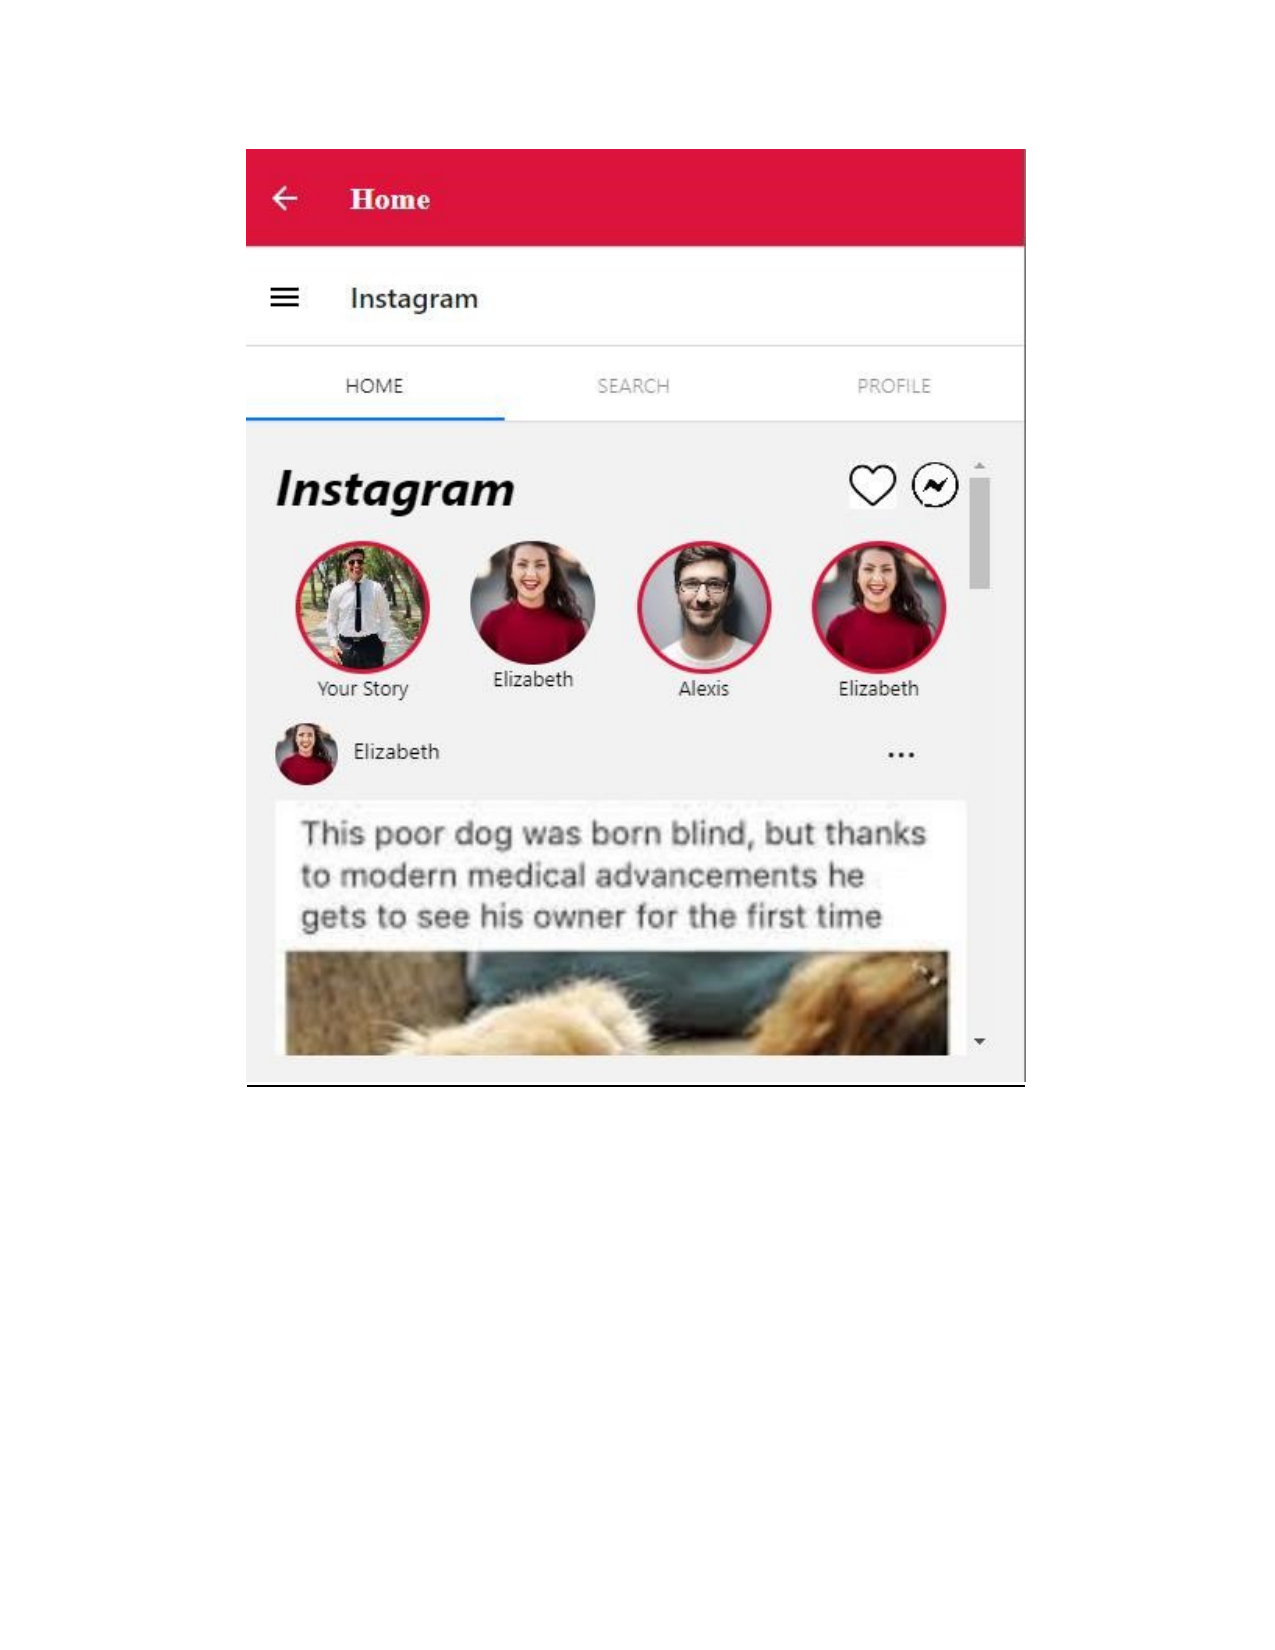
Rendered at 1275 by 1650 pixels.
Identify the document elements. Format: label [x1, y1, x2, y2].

picture [246, 149, 1026, 1082]
